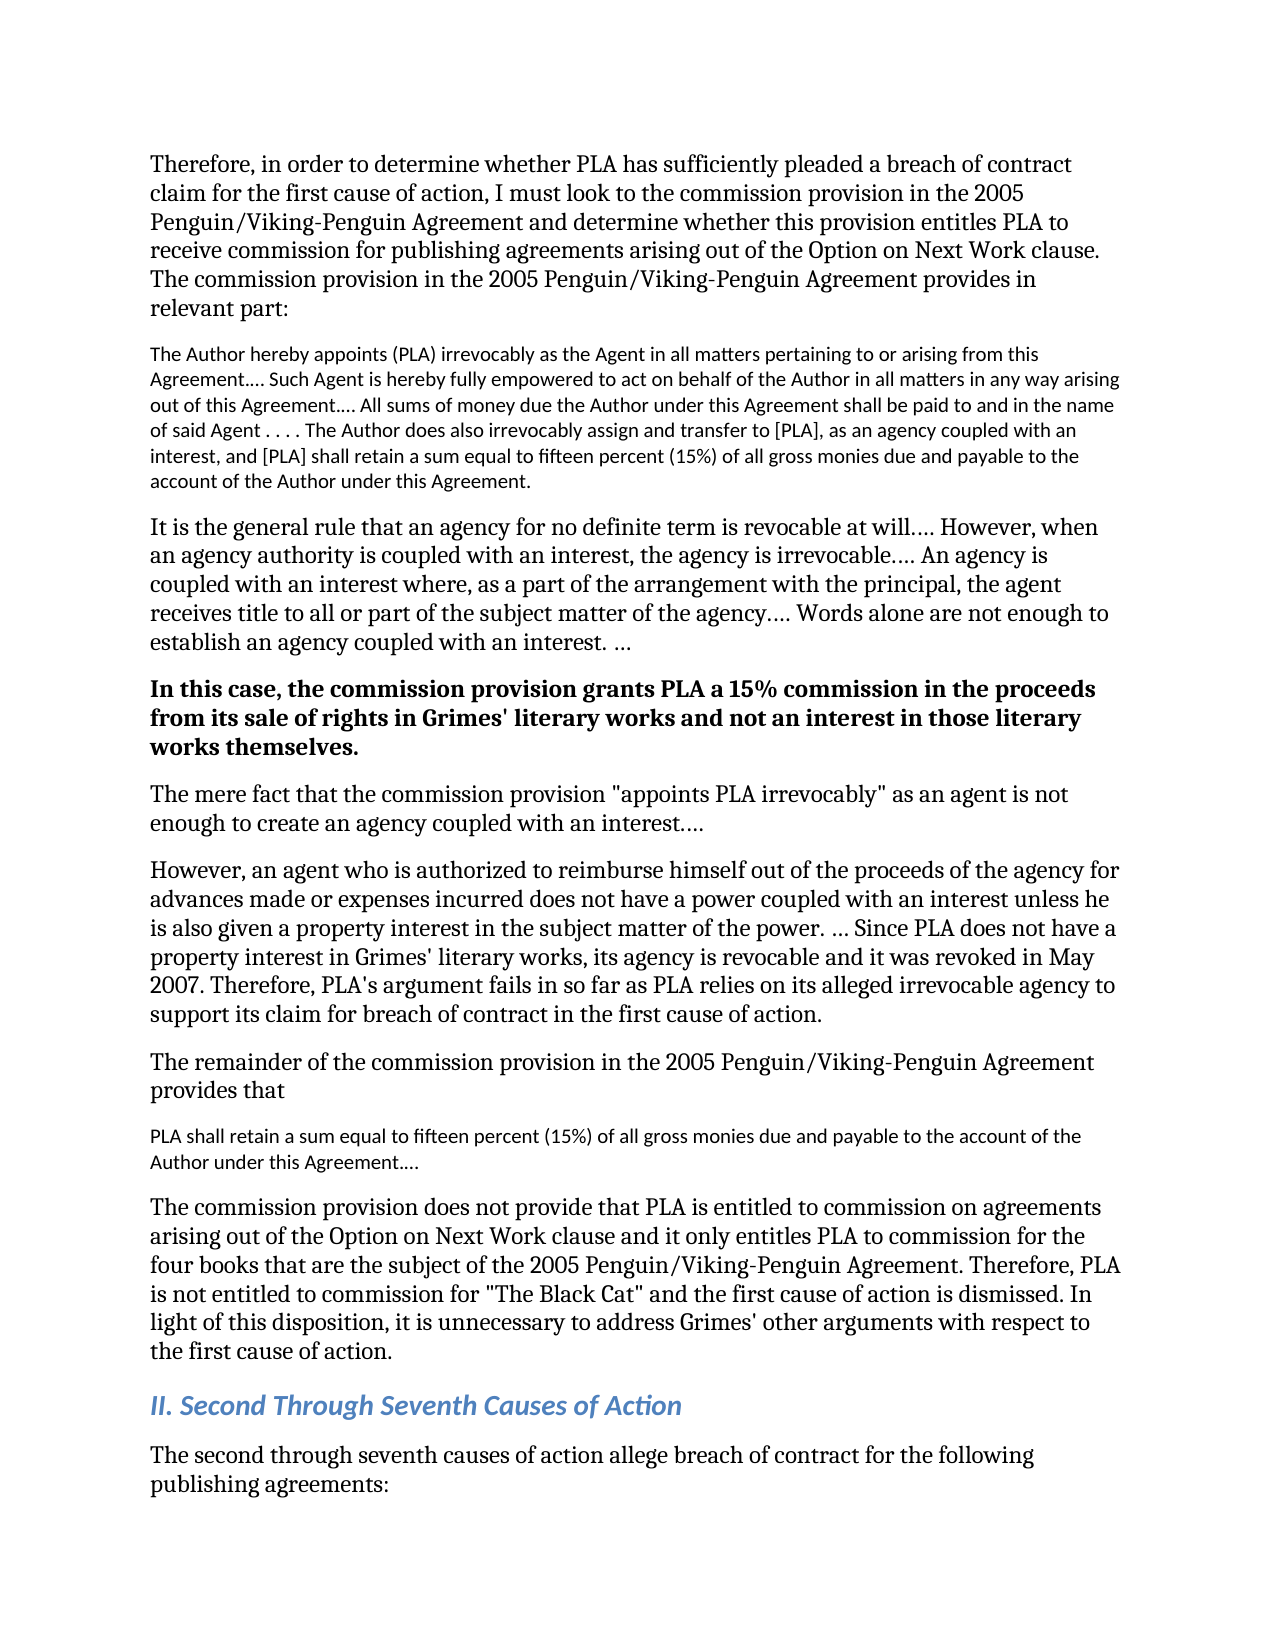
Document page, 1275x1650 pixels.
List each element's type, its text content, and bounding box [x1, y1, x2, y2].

text PLA shall retain a sum equal to fifteen percent (15%) of all gross monies due and payable to the account of the Author under this Agreement.… [150, 1124, 1125, 1174]
text The second through seventh causes of action allege breach of contract for the following publishing agreements: [150, 1441, 1125, 1498]
text In this case, the commission provision grants PLA a 15% commission in the proceeds from its sale of rights in Grimes' literary works and not an interest in those literary works themselves. [150, 675, 1125, 761]
subtitle II. Second Through Seventh Causes of Action [150, 1387, 1125, 1422]
text It is the general rule that an agency for no definite term is revocable at will.… However, when an agency authority is coupled with an interest, the agency is irrevocable.… An agency is coupled with an interest where, as a part of the arrangement with the principal, the agent receives title to all or part of the subject matter of the agency.… Words alone are not enough to establish an agency coupled with an interest. … [150, 512, 1125, 656]
text However, an agent who is authorized to reimburse himself out of the proceeds of the agency for advances made or expenses incurred does not have a power coupled with an interest unless he is also given a property interest in the subject matter of the power. … Since PLA does not have a property interest in Grimes' literary works, its agency is revocable and it was revoked in May 2007. Therefore, PLA's argument fails in so far as PLA relies on its alleged irrevocable agency to support its claim for breach of contract in the first cause of action. [150, 856, 1125, 1029]
text The commission provision does not provide that PLA is entitled to commission on agreements arising out of the Option on Next Work clause and it only entitles PLA to commission for the four books that are the subject of the 2005 Penguin/Viking-Penguin Agreement. Therefore, PLA is not entitled to commission for "The Black Cat" and the first cause of action is dismissed. In light of this disposition, it is unnecessary to address Grimes' other arguments with respect to the first cause of action. [150, 1193, 1125, 1366]
text The mere fact that the commission provision "appoints PLA irrevocably" as an agent is not enough to create an agency coupled with an interest.… [150, 780, 1125, 837]
text The remainder of the commission provision in the 2005 Penguin/Viking-Penguin Agreement provides that [150, 1047, 1125, 1105]
